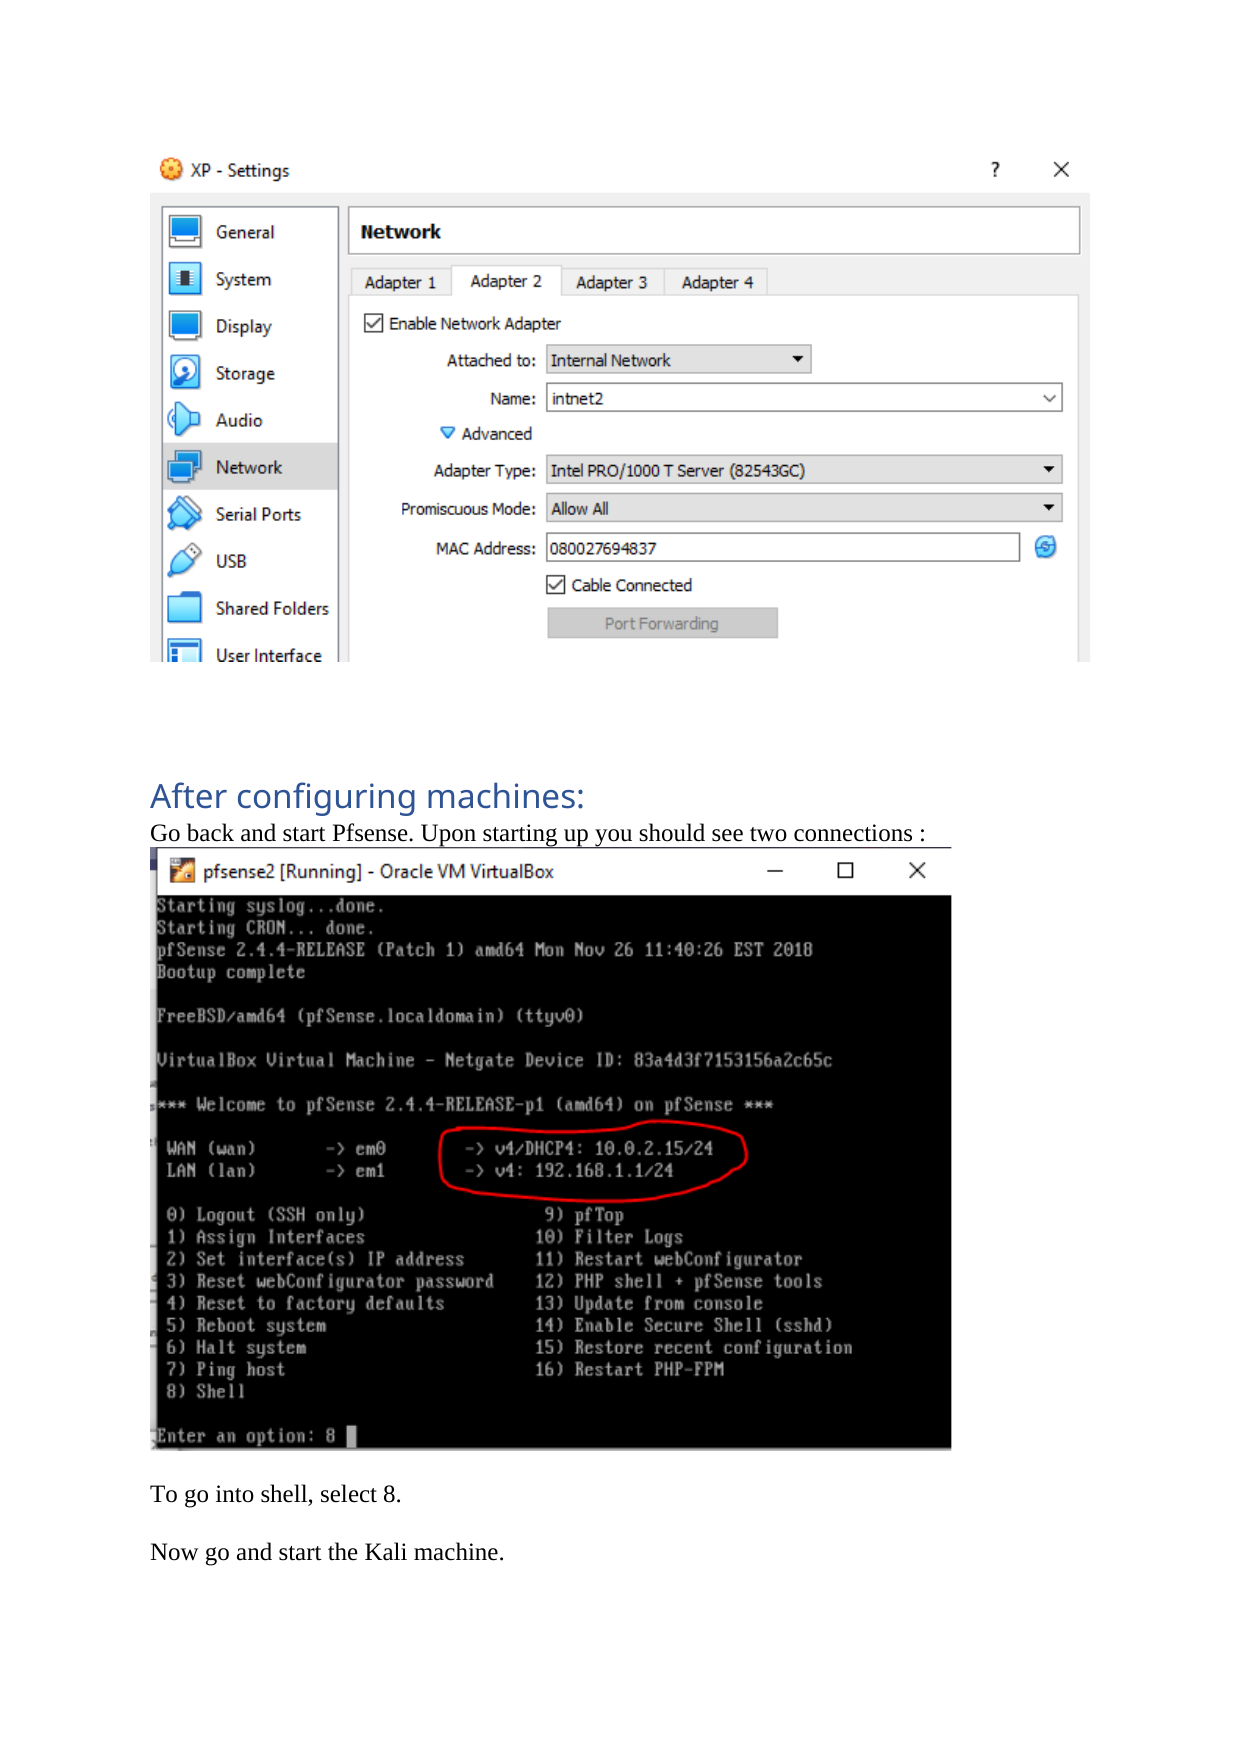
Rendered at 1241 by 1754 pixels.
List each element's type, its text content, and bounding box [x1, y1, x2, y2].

text Go back and start Pfsense. Upon starting up you should see two connections : [150, 818, 1090, 847]
picture [150, 847, 952, 1451]
text To go into shell, select 8. [150, 1479, 1090, 1508]
picture [150, 150, 1091, 662]
text Now go and start the Kali machine. [150, 1537, 1090, 1565]
subtitle After configuring machines: [150, 773, 1090, 818]
